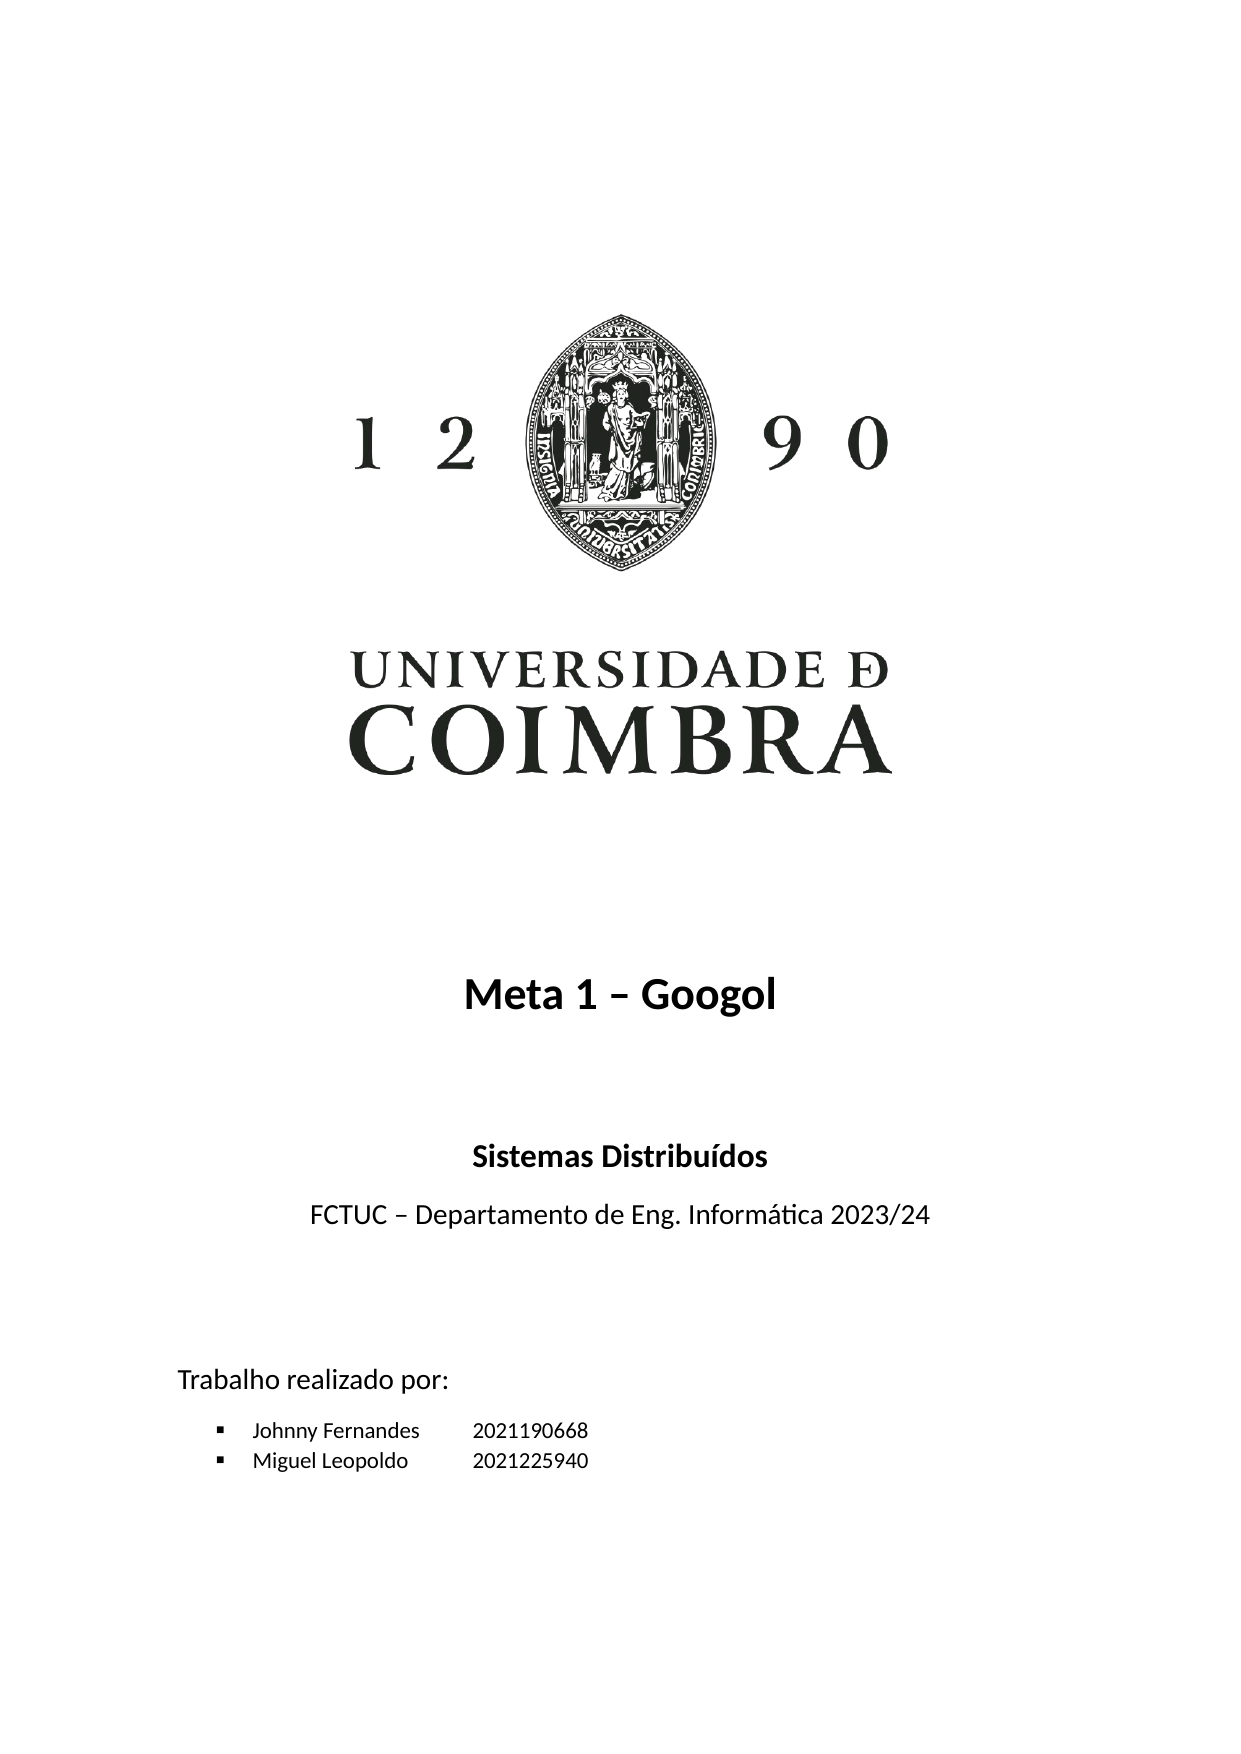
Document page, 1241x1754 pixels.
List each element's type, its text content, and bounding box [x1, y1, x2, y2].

text FCTUC – Departamento de Eng. Informática 2023/24 [177, 1196, 1063, 1232]
text Meta 1 – Googol [177, 898, 1063, 1021]
picture [224, 147, 1017, 942]
text Sistemas Distribuídos [177, 1135, 1063, 1176]
list Johnny Fernandes 2021190668 [215, 1416, 1063, 1444]
text Trabalho realizado por: [177, 1361, 1063, 1397]
list Miguel Leopoldo 2021225940 [215, 1447, 1063, 1475]
